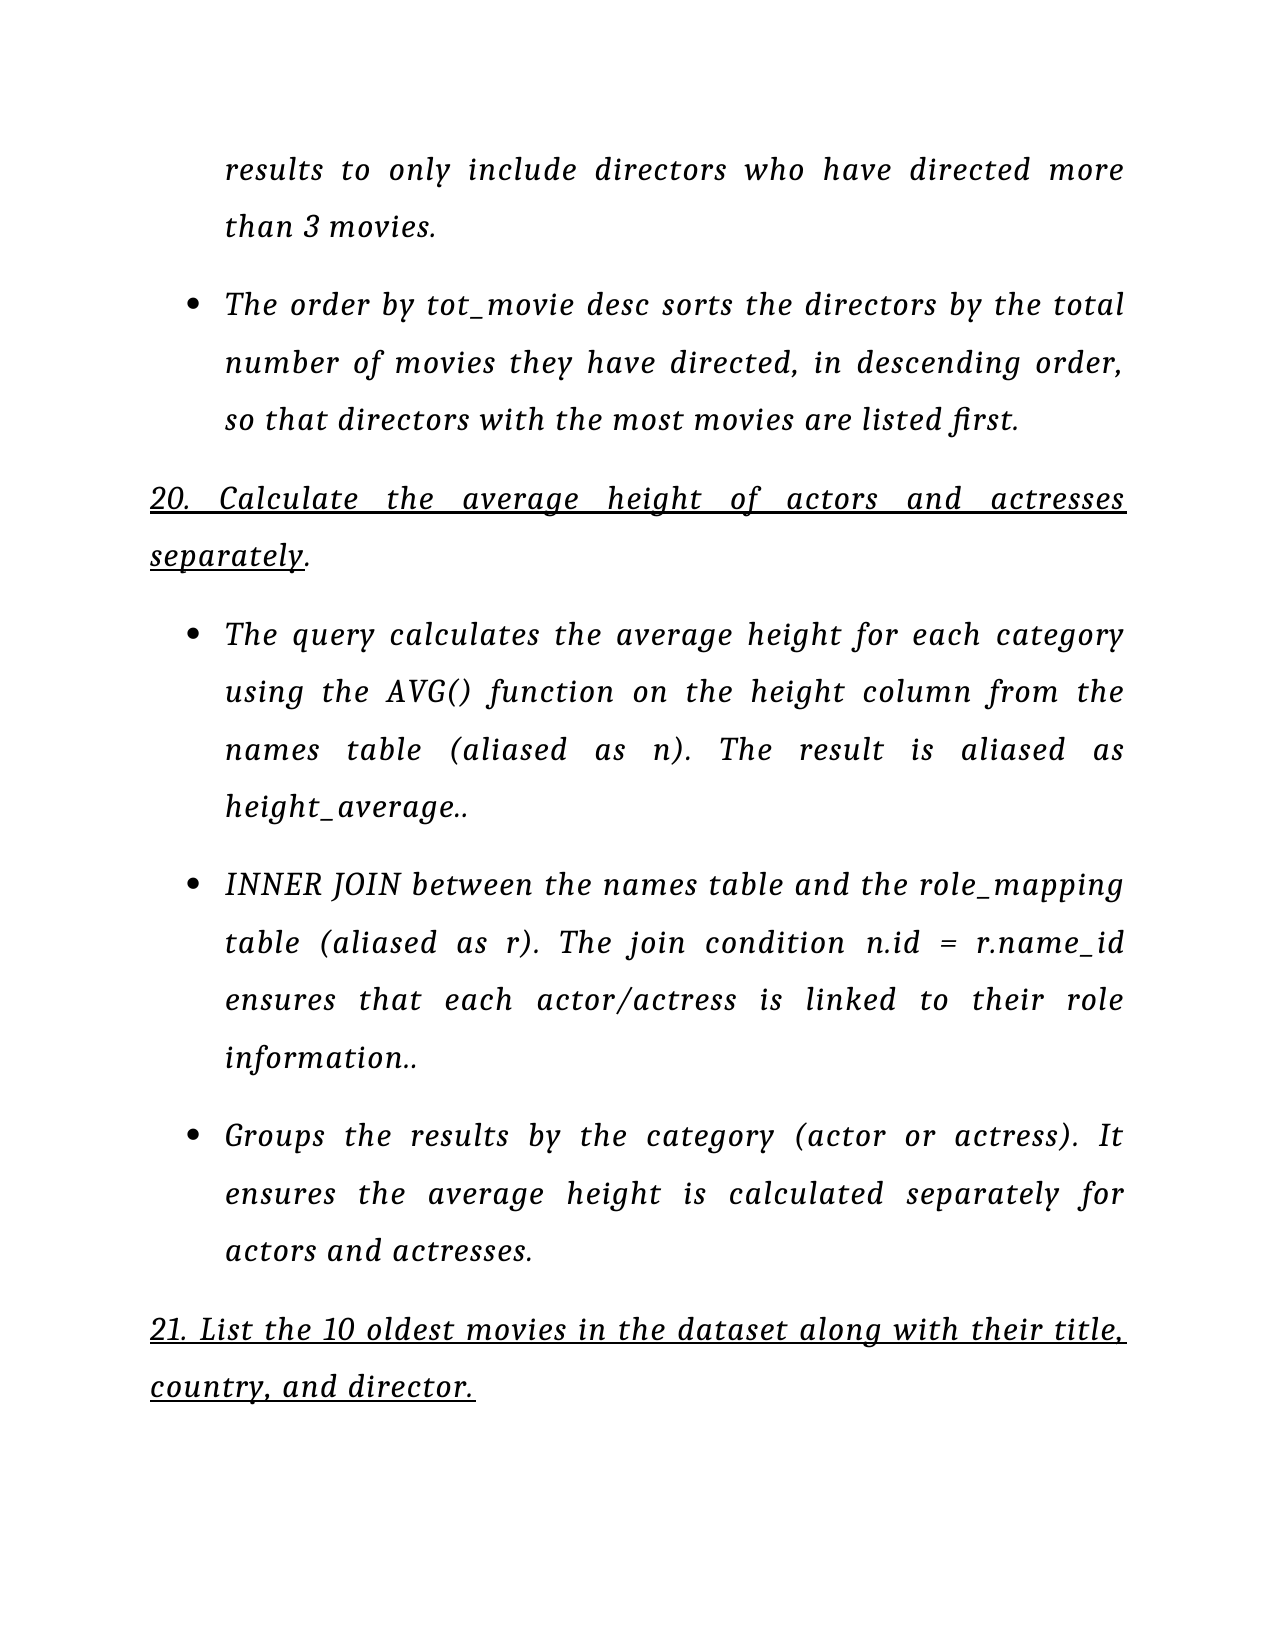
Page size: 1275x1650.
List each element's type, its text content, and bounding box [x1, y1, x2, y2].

subtitle 20. Calculate the average height of actors and actresses separately. [150, 514, 1125, 575]
subtitle 21. List the 10 oldest movies in the dataset along with their title, country, and director. [150, 1344, 1125, 1406]
subtitle The query calculates the average height for each category using the AVG() function on the height column from the names table (aliased as n). The result is aliased as height_average.. [187, 615, 1125, 826]
subtitle 21. List the 10 oldest movies in the dataset along with their title, country, and director. [150, 1310, 1125, 1342]
subtitle 20. Calculate the average height of actors and actresses separately. [150, 479, 1125, 511]
subtitle Groups the results by the category (actor or actress). It ensures the average height is calculated separately for actors and actresses. [187, 1117, 1125, 1270]
subtitle INNER JOIN between the names table and the role_mapping table (aliased as r). The join condition n.id = r.name_id ensures that each actor/actress is linked to their role information.. [187, 866, 1125, 1077]
subtitle The order by tot_movie desc sorts the directors by the total number of movies they have directed, in descending order, so that directors with the most movies are listed first. [187, 286, 1125, 439]
